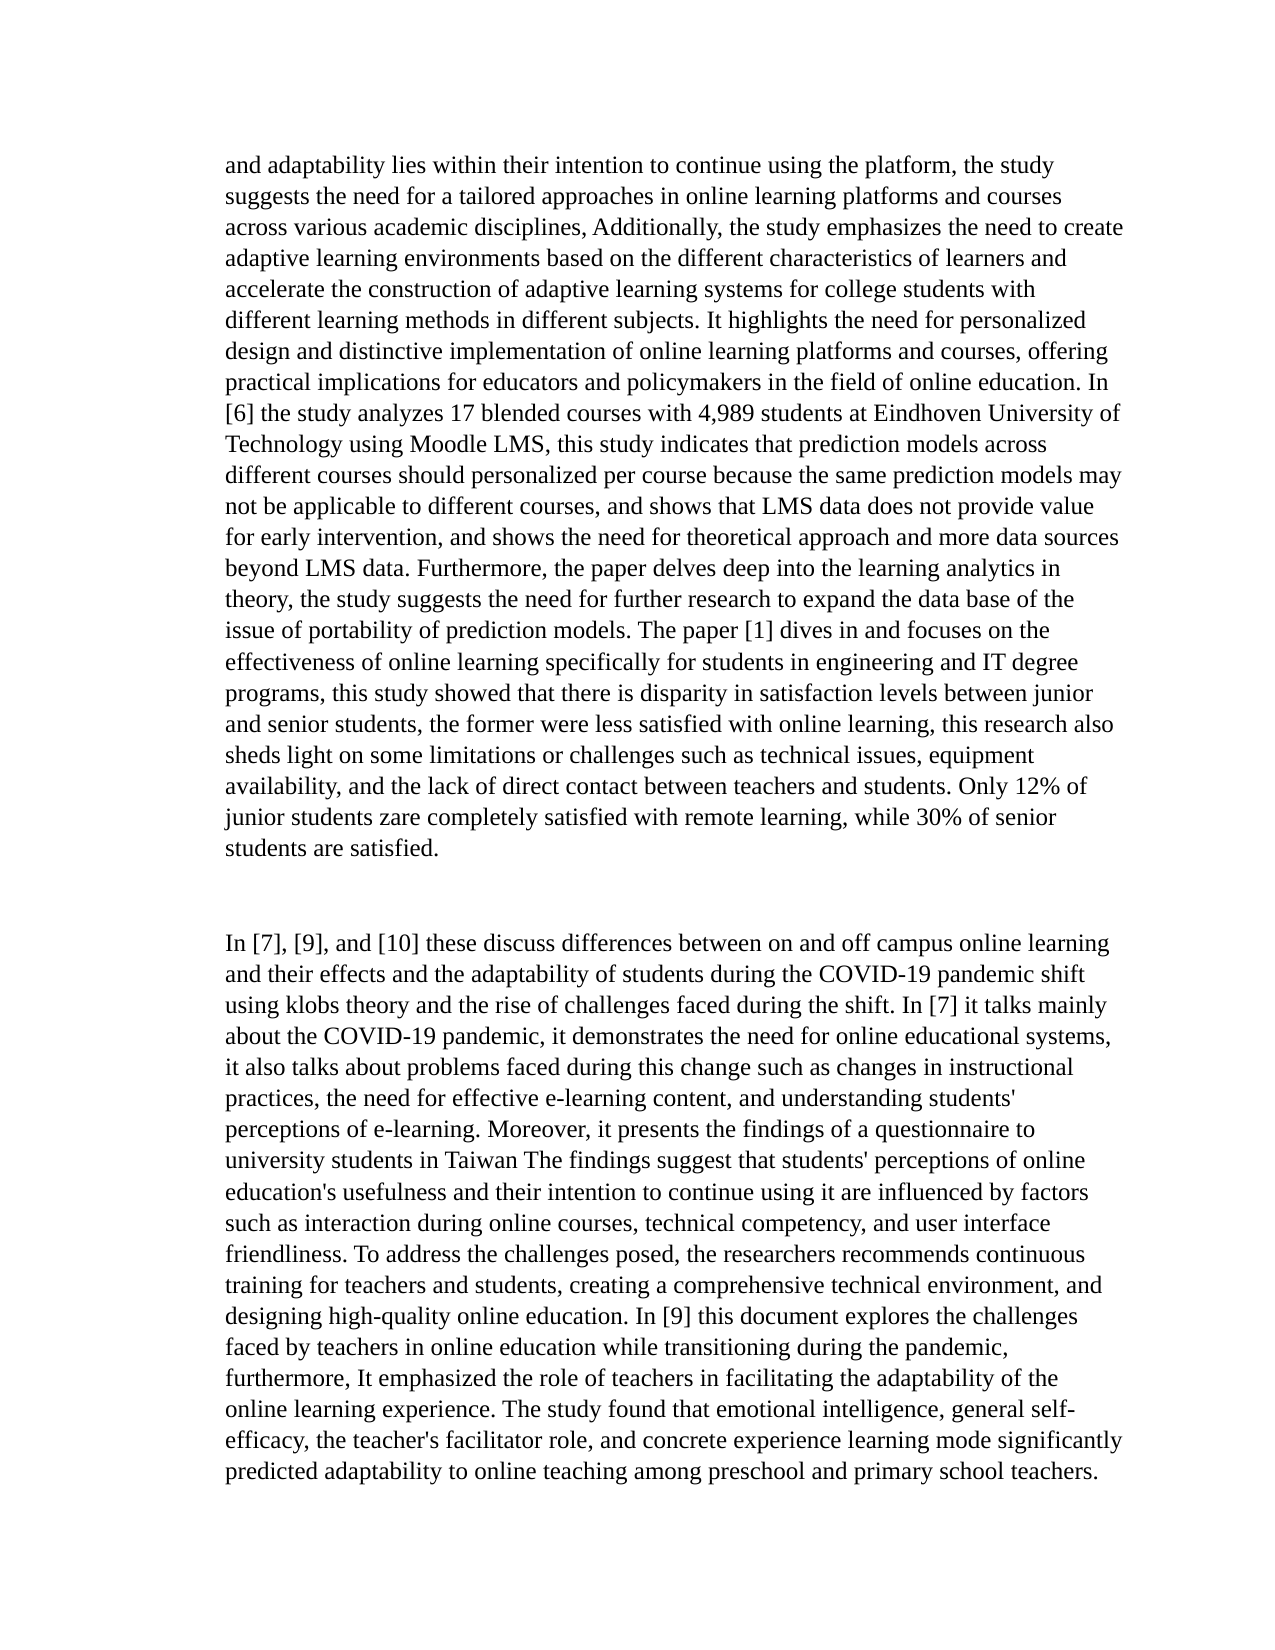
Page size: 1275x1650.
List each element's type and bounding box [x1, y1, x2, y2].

list [225, 928, 1125, 1485]
list [225, 150, 1125, 862]
